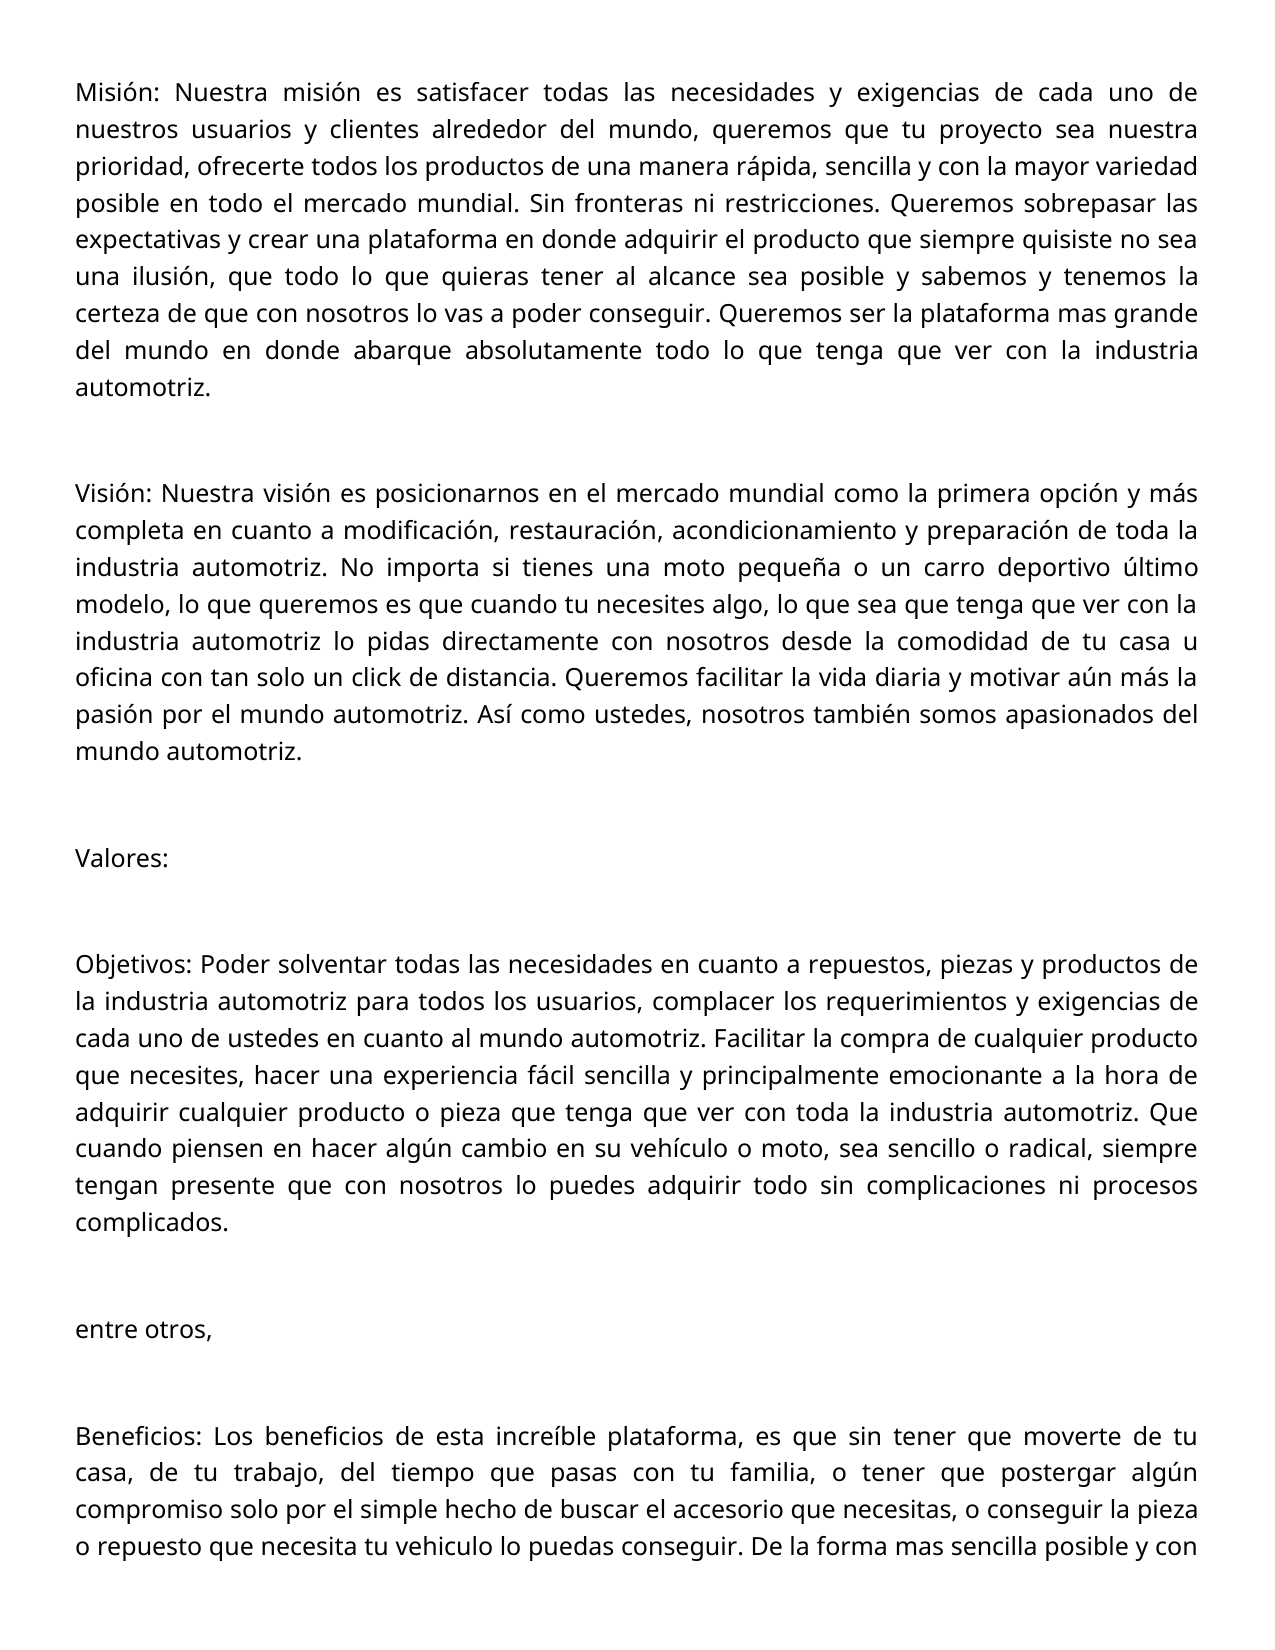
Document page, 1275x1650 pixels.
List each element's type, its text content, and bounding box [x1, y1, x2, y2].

text entre otros, [75, 1311, 1200, 1346]
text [75, 1418, 1200, 1563]
text Misión: Nuestra misión es satisfacer todas las necesidades y exigencias de cada uno de nuestros usuarios y clientes alrededor del mundo, queremos que tu proyecto sea nuestra prioridad, ofrecerte todos los productos de una manera rápida, sencilla y con la mayor variedad posible en todo el mercado mundial. Sin fronteras ni restricciones. Queremos sobrepasar las expectativas y crear una plataforma en donde adquirir el producto que siempre quisiste no sea una ilusión, que todo lo que quieras tener al alcance sea posible y sabemos y tenemos la certeza de que con nosotros lo vas a poder conseguir. Queremos ser la plataforma mas grande del mundo en donde abarque absolutamente todo lo que tenga que ver con la industria automotriz. [75, 75, 1200, 403]
text Objetivos: Poder solventar todas las necesidades en cuanto a repuestos, piezas y productos de la industria automotriz para todos los usuarios, complacer los requerimientos y exigencias de cada uno de ustedes en cuanto al mundo automotriz. Facilitar la compra de cualquier producto que necesites, hacer una experiencia fácil sencilla y principalmente emocionante a la hora de adquirir cualquier producto o pieza que tenga que ver con toda la industria automotriz. Que cuando piensen en hacer algún cambio en su vehículo o moto, sea sencillo o radical, siempre tengan presente que con nosotros lo puedes adquirir todo sin complicaciones ni procesos complicados. [75, 947, 1200, 1239]
text Visión: Nuestra visión es posicionarnos en el mercado mundial como la primera opción y más completa en cuanto a modificación, restauración, acondicionamiento y preparación de toda la industria automotriz. No importa si tienes una moto pequeña o un carro deportivo último modelo, lo que queremos es que cuando tu necesites algo, lo que sea que tenga que ver con la industria automotriz lo pidas directamente con nosotros desde la comodidad de tu casa u oficina con tan solo un click de distancia. Queremos facilitar la vida diaria y motivar aún más la pasión por el mundo automotriz. Así como ustedes, nosotros también somos apasionados del mundo automotriz. [75, 476, 1200, 767]
text Valores: [75, 840, 1200, 874]
